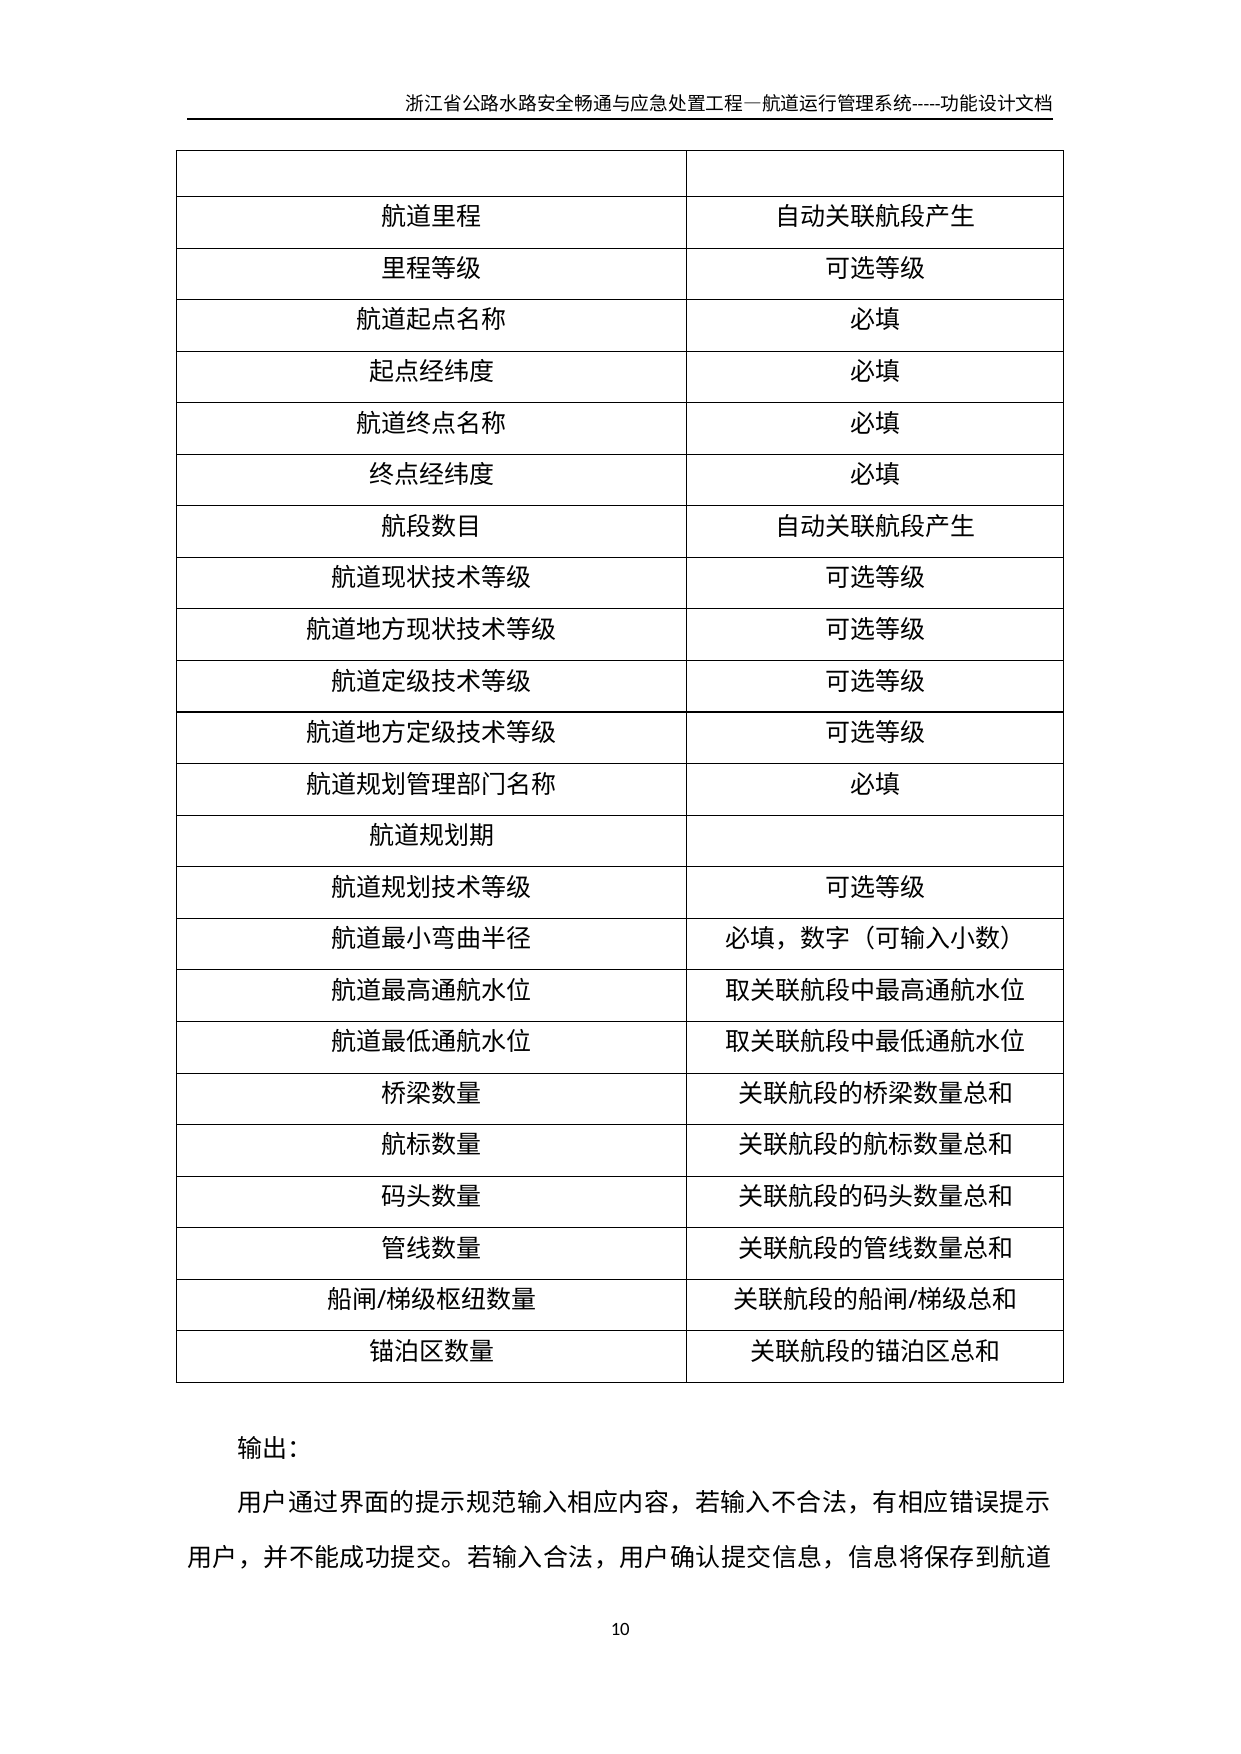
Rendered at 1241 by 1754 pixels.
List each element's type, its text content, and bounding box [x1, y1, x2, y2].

table_cell 必填 [687, 403, 1063, 454]
table_cell 船闸/梯级枢纽数量 [177, 1280, 686, 1330]
table_cell 航道现状技术等级 [177, 558, 686, 608]
table_cell 航道最高通航水位 [177, 970, 686, 1021]
table_cell 关联航段的码头数量总和 [687, 1177, 1063, 1227]
table_cell 必填 [687, 151, 1063, 196]
table_cell 取关联航段中最低通航水位 [687, 1022, 1063, 1072]
table_cell 自动关联航段产生 [687, 197, 1063, 247]
table_cell 航道规划期 [177, 816, 686, 866]
table_cell 航道规划管理部门名称 [177, 764, 686, 814]
table_cell 关联航段的船闸/梯级总和 [687, 1280, 1063, 1330]
table_cell 航道名称 [177, 151, 686, 196]
list 输出： [187, 1428, 1053, 1465]
table_cell 航道地方现状技术等级 [177, 609, 686, 660]
table_cell 必填，数字（可输入小数） [687, 919, 1063, 969]
table_cell 航道起点名称 [177, 300, 686, 351]
table_cell 航段数目 [177, 506, 686, 557]
table_cell 管线数量 [177, 1228, 686, 1279]
table_cell 码头数量 [177, 1177, 686, 1227]
table_cell 可选等级 [687, 609, 1063, 660]
table_cell 航道里程 [177, 197, 686, 247]
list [187, 1483, 1053, 1573]
table_cell 航道终点名称 [177, 403, 686, 454]
table_cell 起点经纬度 [177, 352, 686, 402]
table_cell 关联航段的管线数量总和 [687, 1228, 1063, 1279]
table_cell 航道定级技术等级 [177, 661, 686, 711]
table_cell 可选等级 [687, 713, 1063, 763]
table_cell 关联航段的锚泊区总和 [687, 1331, 1063, 1382]
table_cell 可选等级 [687, 558, 1063, 608]
table_cell 可选等级 [687, 249, 1063, 299]
table_cell 桥梁数量 [177, 1074, 686, 1124]
table_cell [687, 816, 1063, 866]
table_cell 航道最小弯曲半径 [177, 919, 686, 969]
table_cell 必填 [687, 300, 1063, 351]
table_cell 自动关联航段产生 [687, 506, 1063, 557]
table_cell 可选等级 [687, 867, 1063, 918]
table_cell 关联航段的航标数量总和 [687, 1125, 1063, 1176]
table_cell 航道地方定级技术等级 [177, 713, 686, 763]
table_cell 可选等级 [687, 661, 1063, 711]
table_cell 必填 [687, 352, 1063, 402]
table_cell 必填 [687, 455, 1063, 505]
table_cell 里程等级 [177, 249, 686, 299]
table_cell 锚泊区数量 [177, 1331, 686, 1382]
table_cell 必填 [687, 764, 1063, 814]
table_cell 航道规划技术等级 [177, 867, 686, 918]
table_cell 关联航段的桥梁数量总和 [687, 1074, 1063, 1124]
table_cell 终点经纬度 [177, 455, 686, 505]
table_cell 航道最低通航水位 [177, 1022, 686, 1072]
table_cell 航标数量 [177, 1125, 686, 1176]
table_cell 取关联航段中最高通航水位 [687, 970, 1063, 1021]
